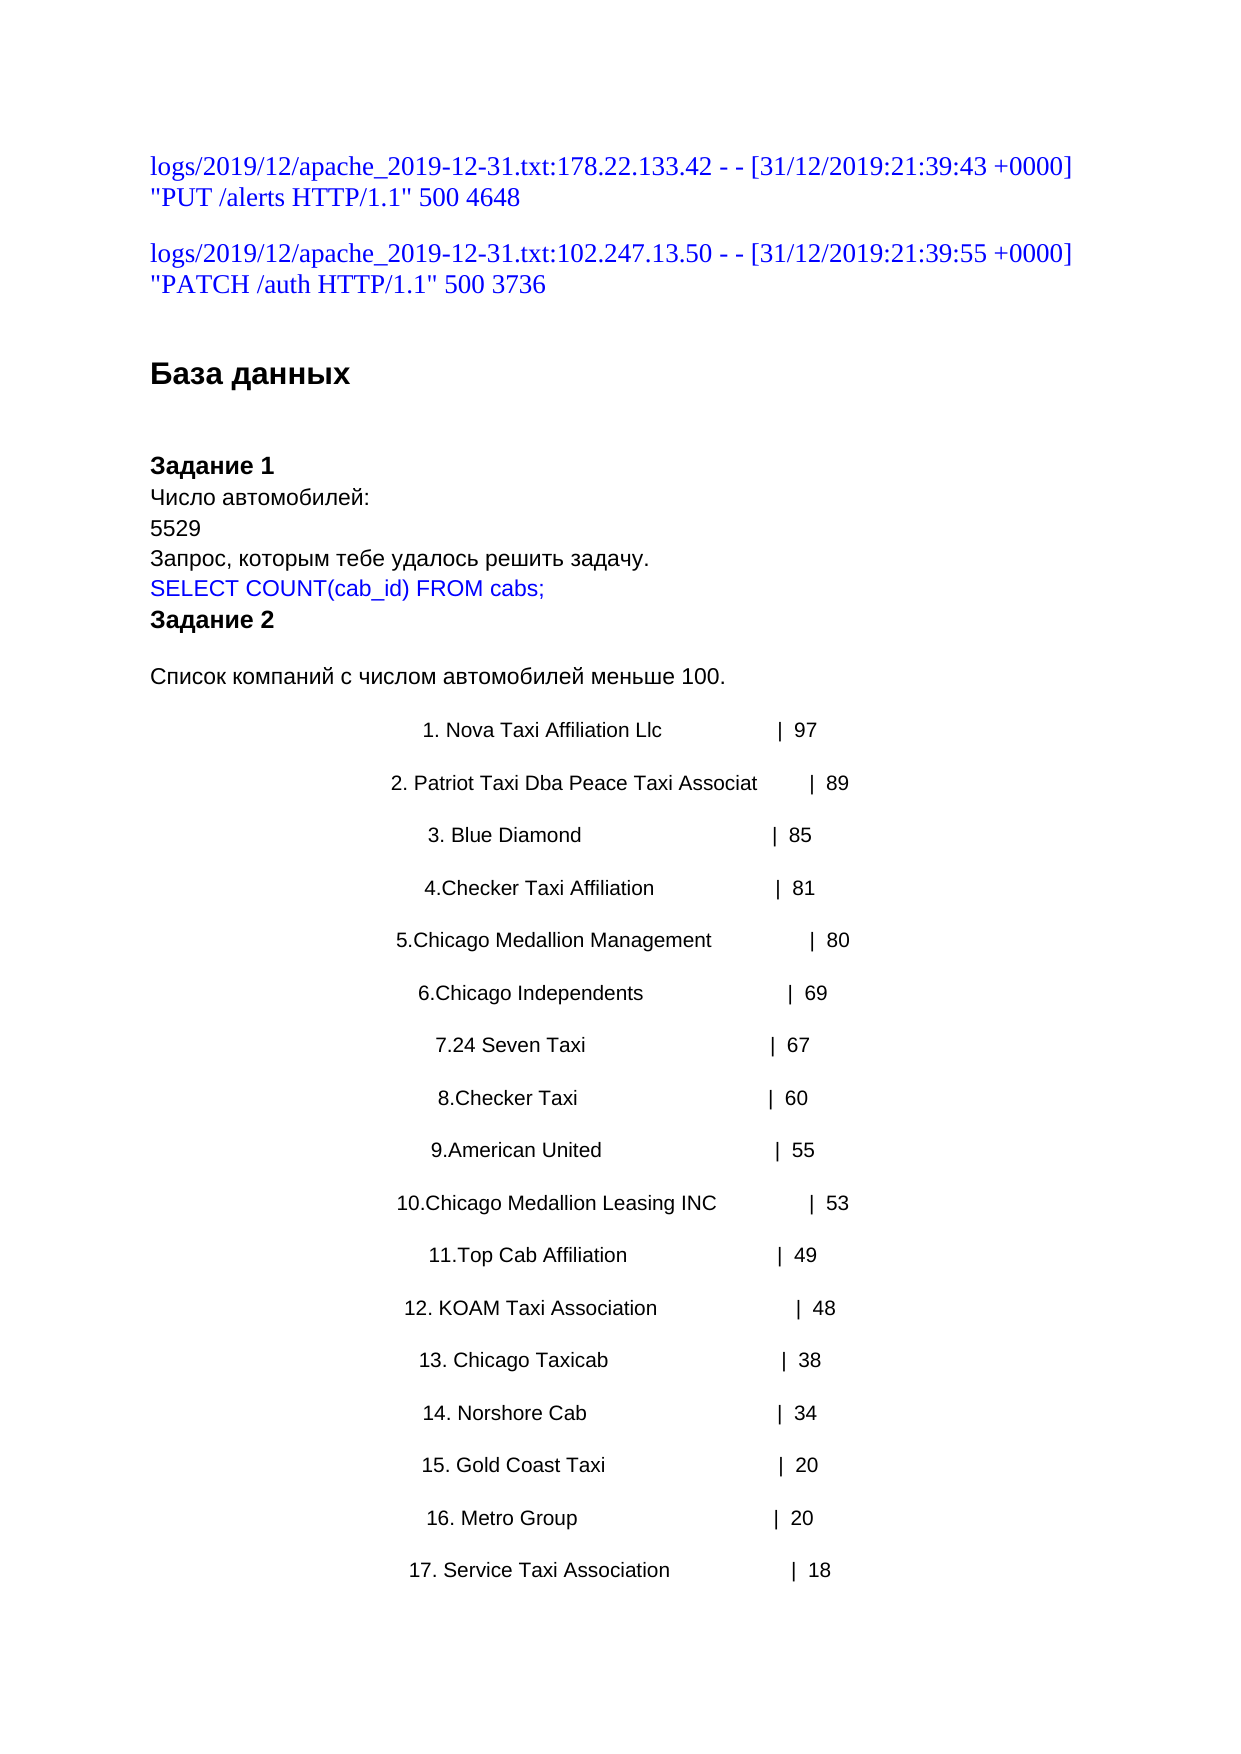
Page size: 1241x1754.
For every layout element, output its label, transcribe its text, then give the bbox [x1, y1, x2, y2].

text 3. Blue Diamond | 85 [150, 823, 1090, 847]
text 4.Checker Taxi Affiliation | 81 [150, 876, 1090, 900]
text 13. Chicago Taxicab | 38 [150, 1348, 1090, 1372]
text 15. Gold Coast Taxi | 20 [150, 1453, 1090, 1477]
text 9.American United | 55 [150, 1138, 1090, 1162]
text 10.Chicago Medallion Leasing INC | 53 [150, 1191, 1090, 1215]
text 16. Metro Group | 20 [150, 1506, 1090, 1530]
text logs/2019/12/apache_2019-12-31.txt:178.22.133.42 - - [31/12/2019:21:39:43 +0000] "PUT /alerts HTTP/1.1" 500 4648 [150, 150, 1090, 212]
text Список компаний с числом автомобилей меньше 100. [150, 663, 1090, 689]
text 2. Patriot Taxi Dba Peace Taxi Associat | 89 [150, 771, 1090, 795]
subtitle База данных [150, 355, 1090, 391]
text 17. Service Taxi Association | 18 [150, 1558, 1090, 1582]
text 8.Checker Taxi | 60 [150, 1086, 1090, 1110]
text Запрос, которым тебе удалось решить задачу. SELECT COUNT(cab_id) FROM cabs; [150, 545, 1090, 601]
text logs/2019/12/apache_2019-12-31.txt:102.247.13.50 - - [31/12/2019:21:39:55 +0000] "PATCH /auth HTTP/1.1" 500 3736 [150, 237, 1090, 299]
text 7.24 Seven Taxi | 67 [150, 1033, 1090, 1057]
text 5.Chicago Medallion Management | 80 [150, 928, 1090, 952]
text 11.Top Cab Affiliation | 49 [150, 1243, 1090, 1267]
text 12. KOAM Taxi Association | 48 [150, 1296, 1090, 1320]
text 14. Norshore Cab | 34 [150, 1401, 1090, 1425]
text 1. Nova Taxi Affiliation Llc | 97 [150, 718, 1090, 742]
subtitle Задание 1 [150, 451, 1090, 480]
subtitle Задание 2 [150, 605, 1090, 634]
text Число автомобилей: 5529 [150, 484, 1090, 541]
text 6.Chicago Independents | 69 [150, 981, 1090, 1005]
